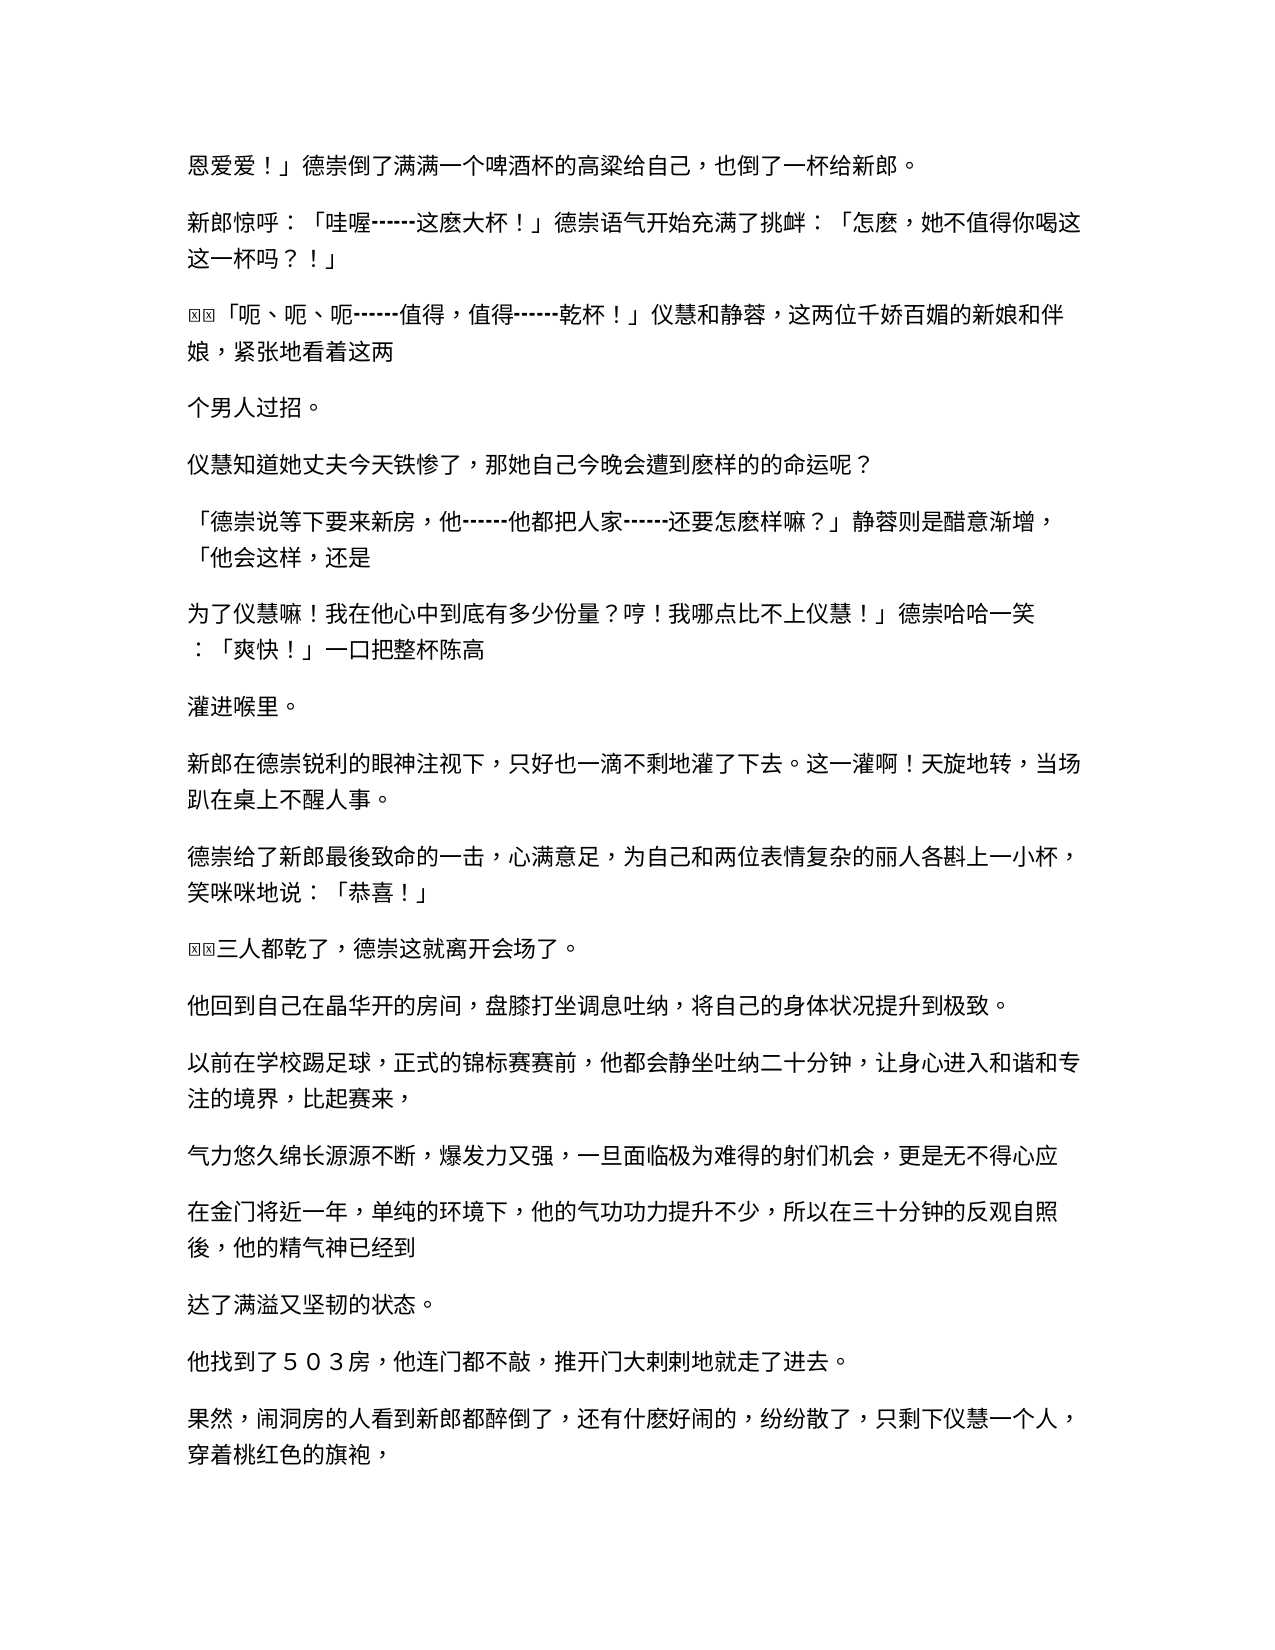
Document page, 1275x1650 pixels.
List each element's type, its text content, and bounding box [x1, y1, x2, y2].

text 以前在学校踢足球，正式的锦标赛赛前，他都会静坐吐纳二十分钟，让身心进入和谐和专注的境界，比起赛来， [187, 1047, 1087, 1114]
text 气力悠久绵长源源不断，爆发力又强，一旦面临极为难得的射们机会，更是无不得心应手。 [187, 1139, 1087, 1171]
text 灌进喉里。 [187, 691, 1087, 722]
text 个男人过招。 [187, 392, 1087, 423]
text 三人都乾了，德崇这就离开会场了。 [187, 933, 1087, 964]
text 德崇给了新郎最後致命的一击，心满意足，为自己和两位表情复杂的丽人各斟上一小杯，笑咪咪地说∶「恭喜！」 [187, 841, 1087, 908]
text 「呃、呃、呃┅┅值得，值得┅┅乾杯！」仪慧和静蓉，这两位千娇百媚的新娘和伴娘，紧张地看着这两 [187, 299, 1087, 367]
text 仪慧知道她丈夫今天铁惨了，那她自己今晚会遭到麽样的的命运呢？ [187, 449, 1087, 480]
text 新郎在德崇锐利的眼神注视下，只好也一滴不剩地灌了下去。这一灌啊！天旋地转，当场趴在桌上不醒人事。 [187, 748, 1087, 815]
text 他回到自己在晶华开的房间，盘膝打坐调息吐纳，将自己的身体状况提升到极致。 [187, 990, 1087, 1021]
text 果然，闹洞房的人看到新郎都醉倒了，还有什麽好闹的，纷纷散了，只剩下仪慧一个人，穿着桃红色的旗袍， [187, 1403, 1087, 1470]
text 他找到了５０３房，他连门都不敲，推开门大剌剌地就走了进去。 [187, 1346, 1087, 1377]
text 达了满溢又坚韧的状态。 [187, 1289, 1087, 1320]
text 「德崇说等下要来新房，他┅┅他都把人家┅┅还要怎麽样嘛？」静蓉则是醋意渐增，「他会这样，还是 [187, 506, 1087, 573]
text 在金门将近一年，单纯的环境下，他的气功功力提升不少，所以在三十分钟的反观自照後，他的精气神已经到 [187, 1196, 1087, 1263]
text 新郎惊呼∶「哇喔┅┅这麽大杯！」德崇语气开始充满了挑衅∶「怎麽，她不值得你喝这这一杯吗？！」 [187, 207, 1087, 274]
text 为了仪慧嘛！我在他心中到底有多少份量？哼！我哪点比不上仪慧！」德崇哈哈一笑∶「爽快！」一口把整杯陈高 [187, 598, 1087, 666]
text 恩爱爱！」德崇倒了满满一个啤酒杯的高粱给自己，也倒了一杯给新郎。 [187, 150, 1087, 181]
